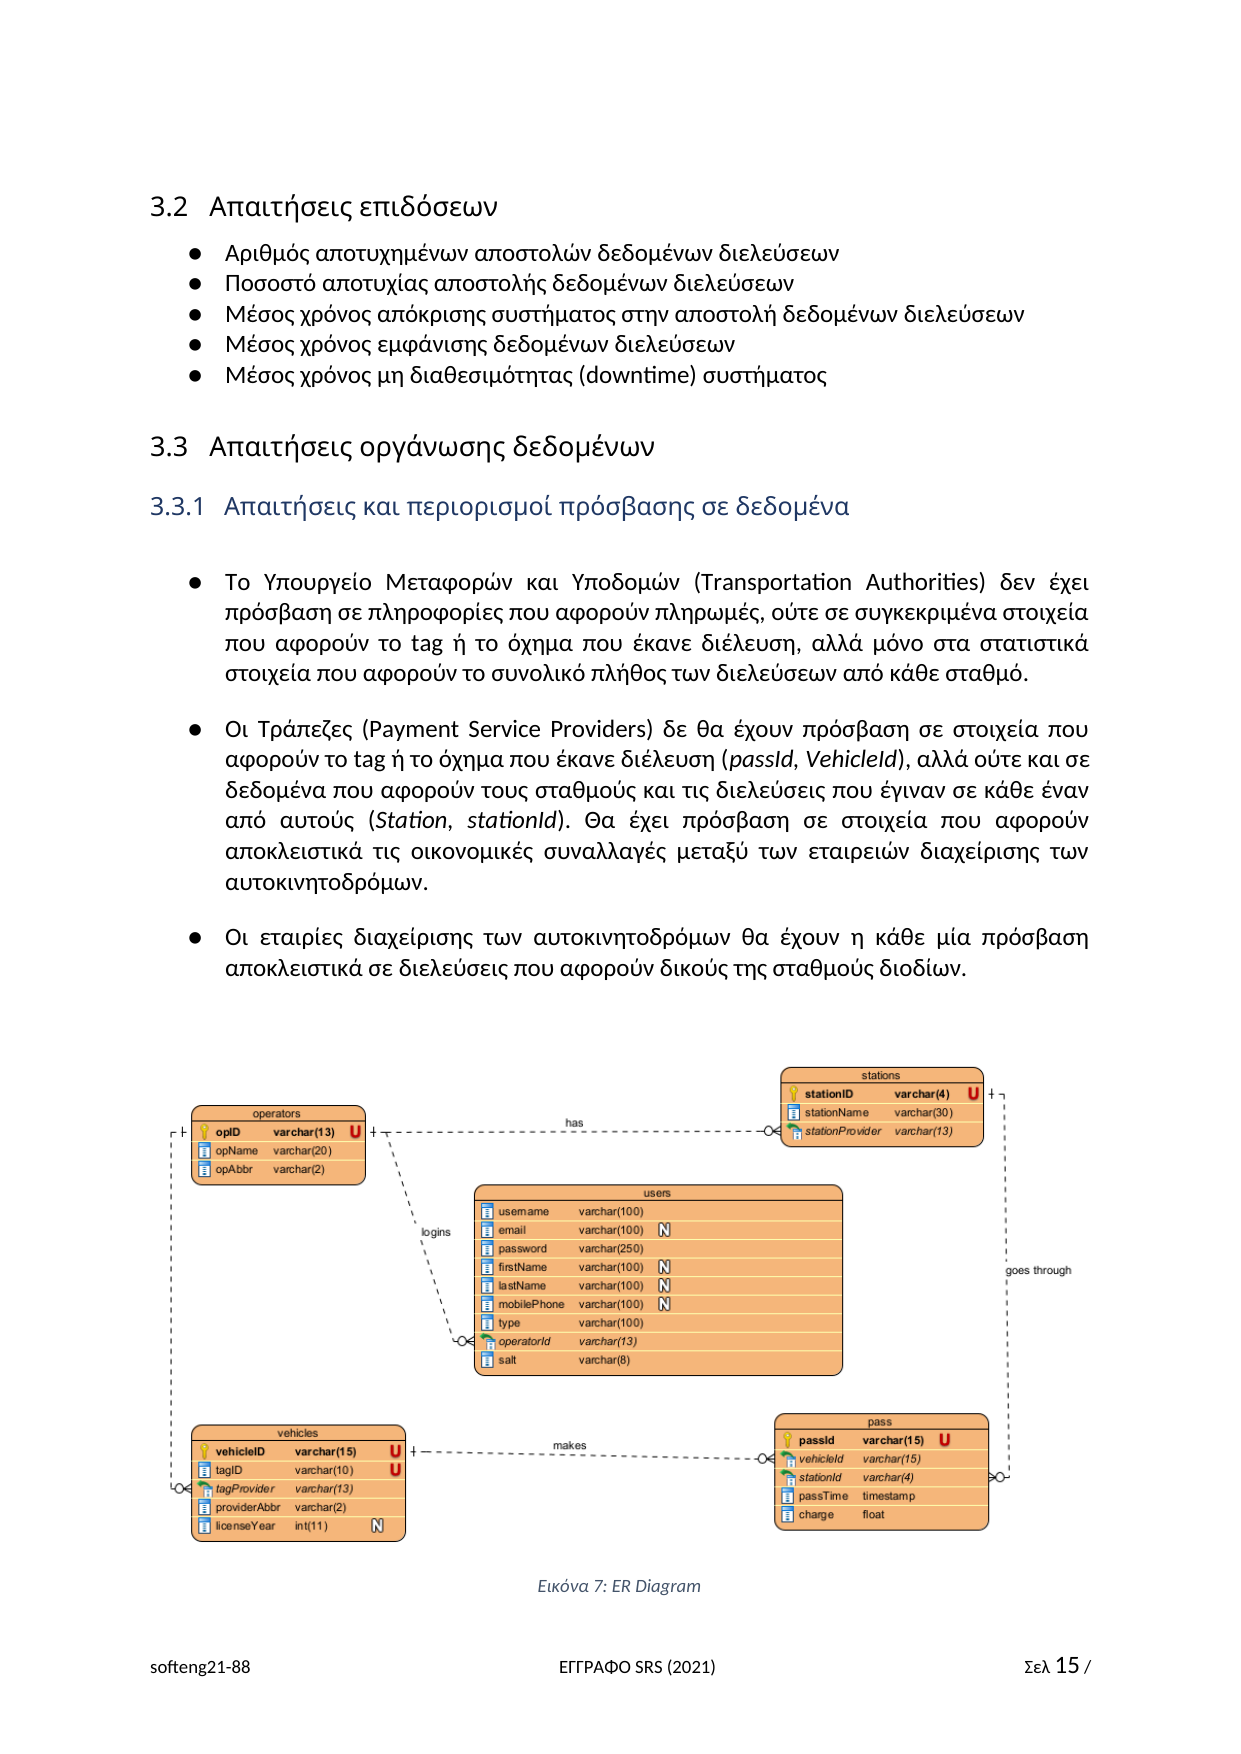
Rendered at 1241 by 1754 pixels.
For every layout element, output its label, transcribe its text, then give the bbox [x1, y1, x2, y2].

list Αριθμός αποτυχημένων αποστολών δεδομένων διελεύσεων [187, 237, 1090, 267]
list Οι εταιρίες διαχείρισης των αυτοκινητοδρόμων θα έχουν η κάθε μία πρόσβαση αποκλειστικά σε διελεύσεις που αφορούν δικούς της σταθμούς διοδίων. [187, 921, 1090, 982]
subtitle 3.3 Απαιτήσεις οργάνωσης δεδομένων [150, 427, 1090, 464]
list Μέσος χρόνος μη διαθεσιμότητας (downtime) συστήματος [187, 359, 1090, 389]
subtitle 3.2 Απαιτήσεις επιδόσεων [150, 187, 1090, 224]
list Ποσοστό αποτυχίας αποστολής δεδομένων διελεύσεων [187, 267, 1090, 298]
list Μέσος χρόνος απόκρισης συστήματος στην αποστολή δεδομένων διελεύσεων [187, 298, 1090, 328]
subtitle 3.3.1 Απαιτήσεις και περιορισμοί πρόσβασης σε δεδομένα [150, 489, 1090, 523]
picture [150, 1037, 1090, 1575]
list To Υπουργείο Μεταφορών και Υποδομών (Transportation Authorities) δεν έχει πρόσβαση σε πληροφορίες που αφορούν πληρωμές, ούτε σε συγκεκριμένα στοιχεία που αφορούν το tag ή το όχημα που έκανε διέλευση, αλλά μόνο στα στατιστικά στοιχεία που αφορούν το συνολικό πλήθος των διελεύσεων από κάθε σταθμό. [187, 566, 1090, 688]
text Εικόνα 7: ER Diagram [150, 1575, 1090, 1597]
list Οι Τράπεζες (Payment Service Providers) δε θα έχουν πρόσβαση σε στοιχεία που αφορούν το tag ή το όχημα που έκανε διέλευση (passId, VehicleId), αλλά ούτε και σε δεδομένα που αφορούν τους σταθμούς και τις διελεύσεις που έγιναν σε κάθε έναν από αυτούς (Station, stationId). Θα έχει πρόσβαση σε στοιχεία που αφορούν αποκλειστικά τις οικονομικές συναλλαγές μεταξύ των εταιρειών διαχείρισης των αυτοκινητοδρόμων. [187, 713, 1090, 896]
list Μέσος χρόνος εμφάνισης δεδομένων διελεύσεων [187, 328, 1090, 359]
